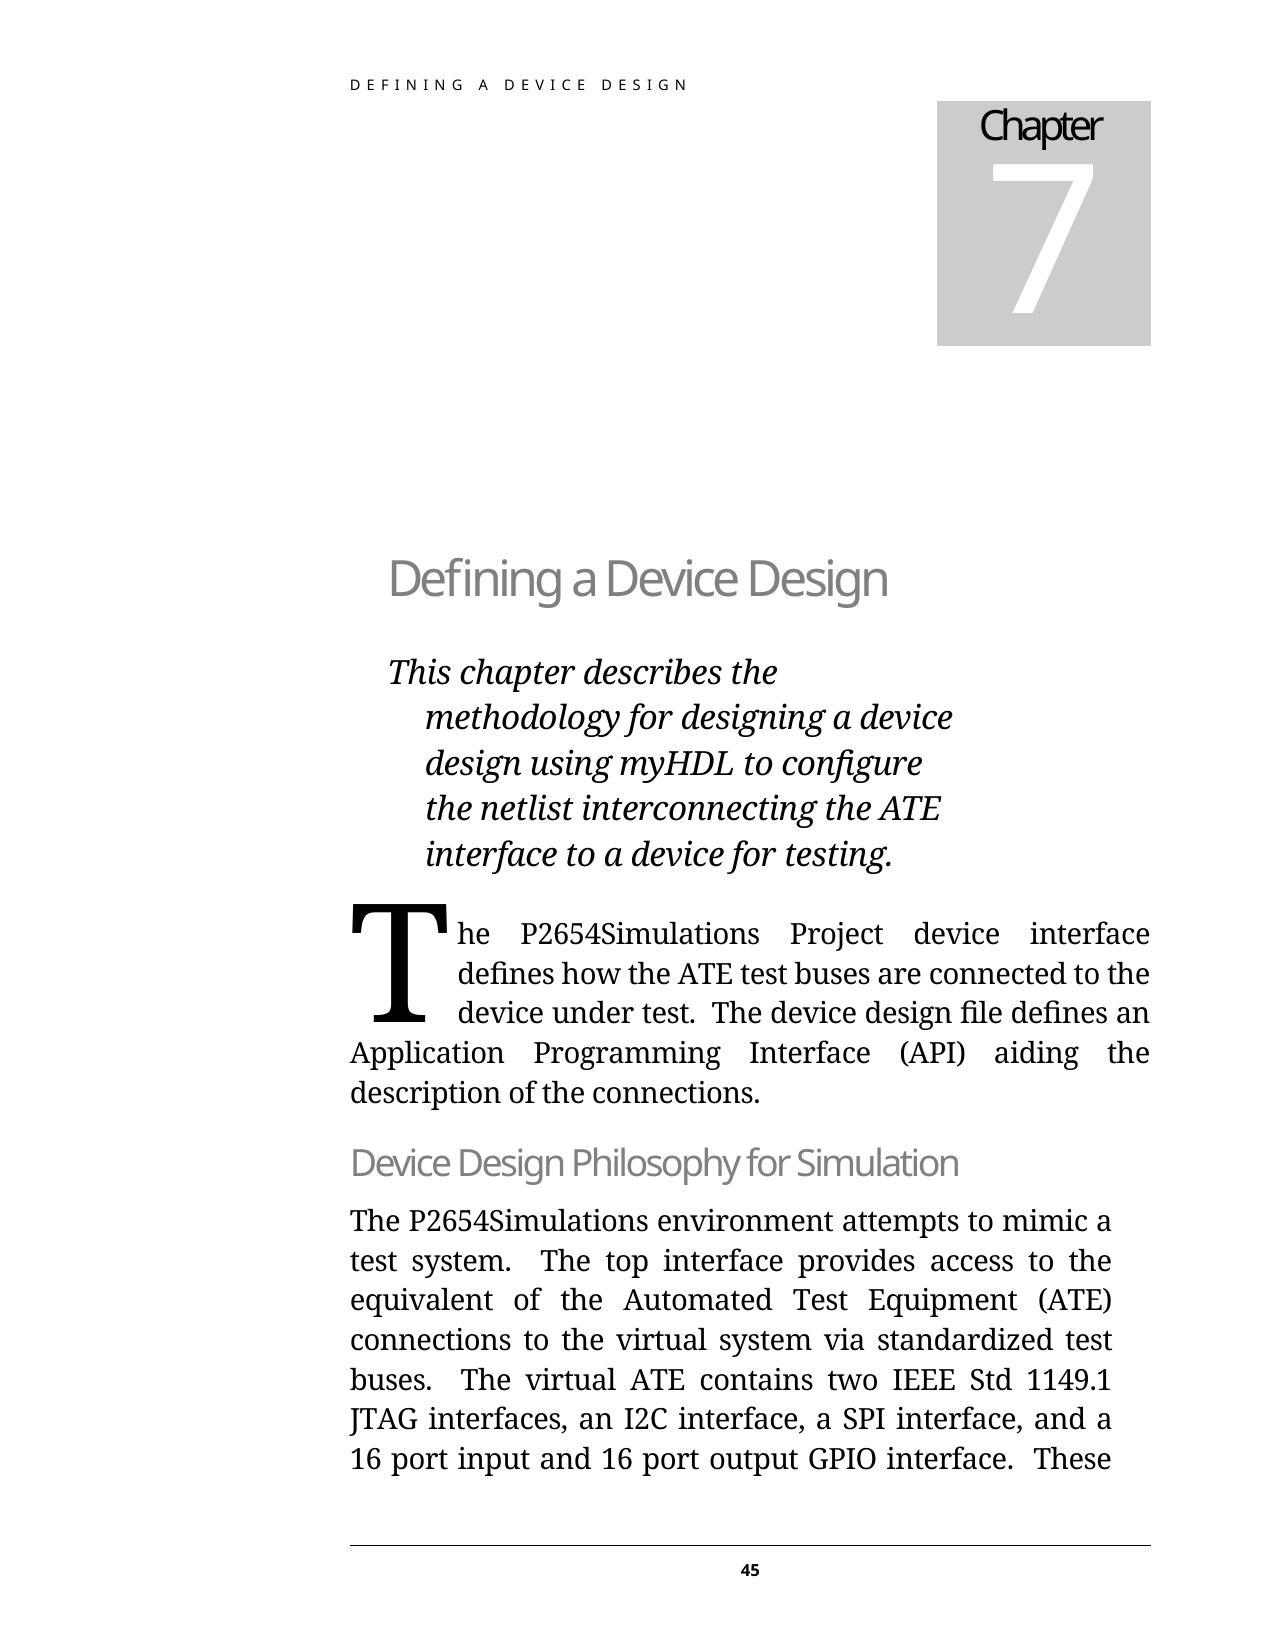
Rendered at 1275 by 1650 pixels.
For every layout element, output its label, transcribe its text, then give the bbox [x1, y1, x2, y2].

text Chapter [937, 101, 1151, 151]
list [349, 1200, 1113, 1478]
text 7 [937, 184, 1151, 346]
text Defining a Device Design [387, 543, 926, 611]
text Device Design Philosophy for Simulation [349, 1137, 1151, 1188]
text he P2654Simulations Project device interface defines how the ATE test buses are connected to the device under test. The device design file defines an Application Programming Interface (API) aiding the description of the connections. [349, 913, 1151, 1112]
text This chapter describes the methodology for designing a device design using myHDL to configure the netlist interconnecting the ATE interface to a device for testing. [387, 649, 963, 876]
